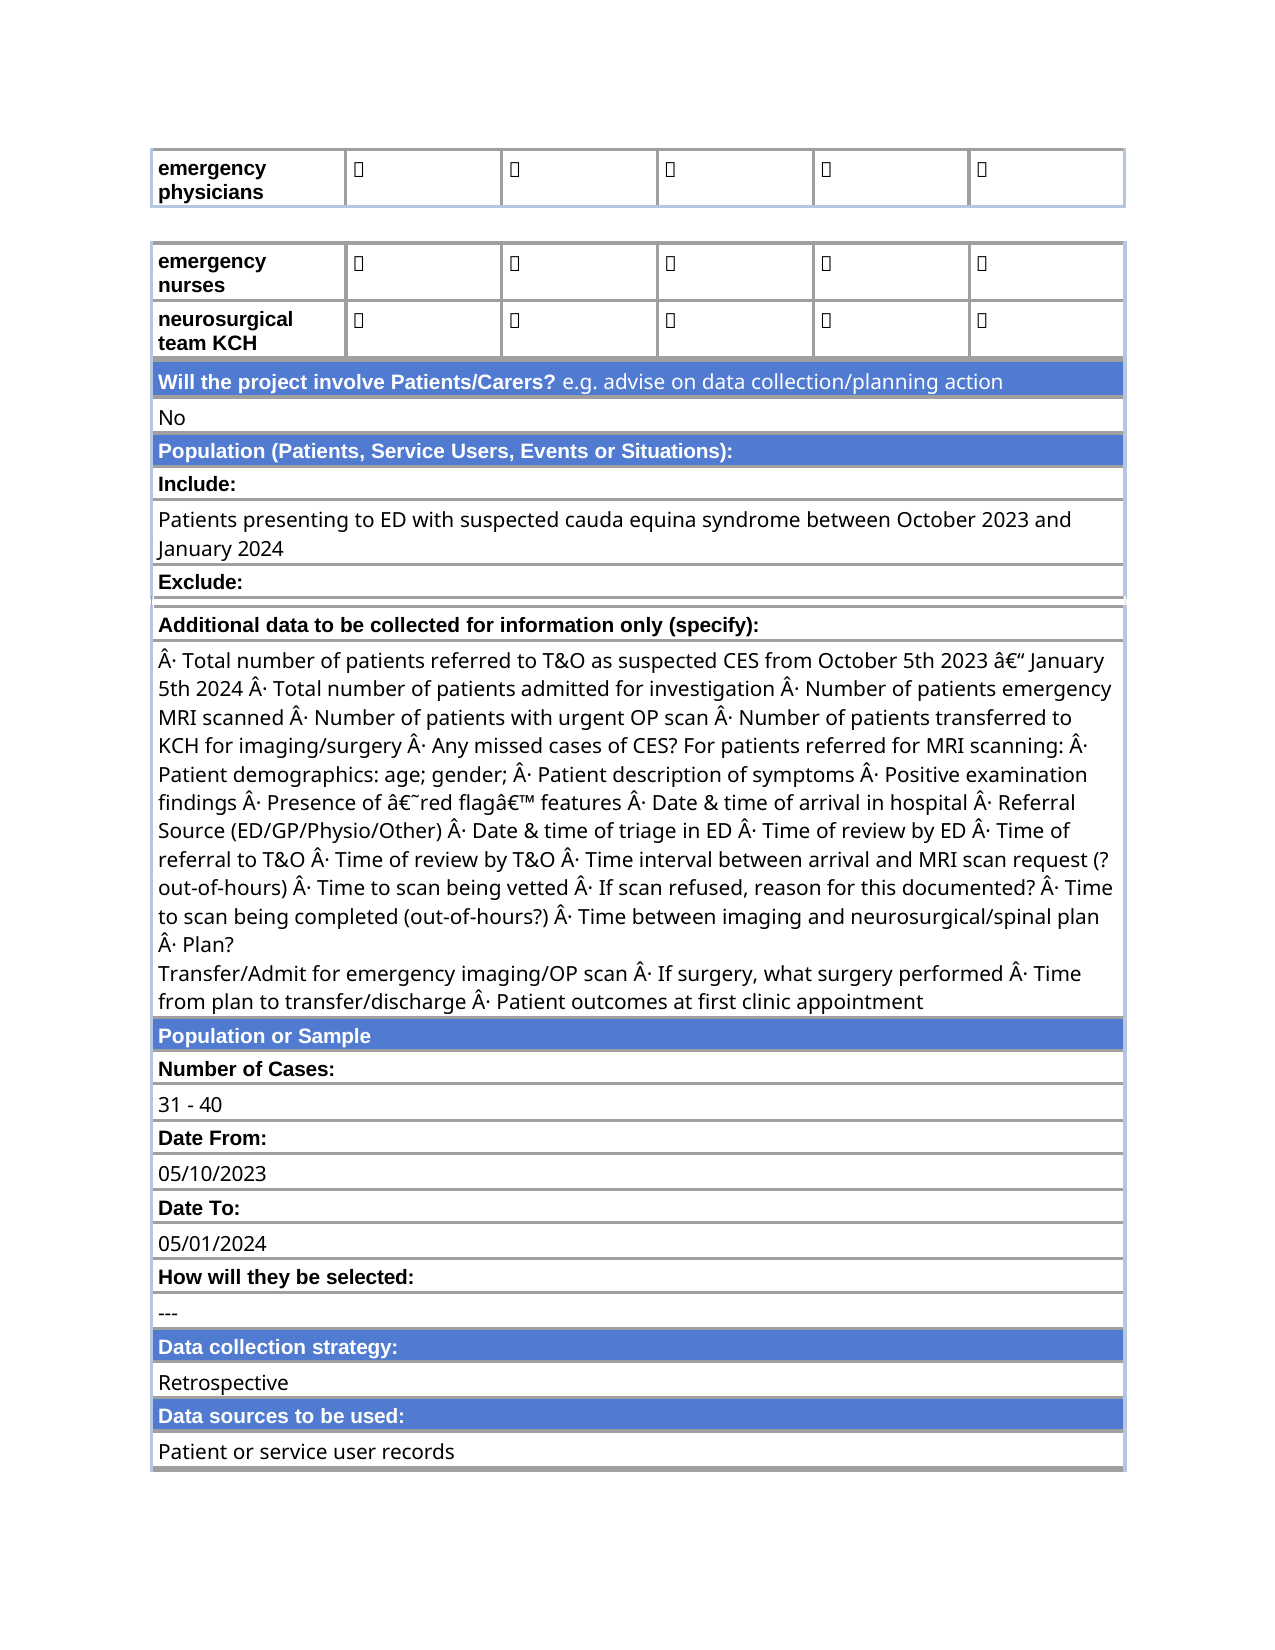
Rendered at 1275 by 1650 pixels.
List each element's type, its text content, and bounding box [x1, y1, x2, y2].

table_header  [815, 245, 968, 299]
table_cell  [659, 151, 812, 205]
table_cell Date To: [153, 1191, 1123, 1221]
table_cell Population (Patients, Service Users, Events or Situations): [153, 435, 1123, 465]
table_cell  [348, 302, 500, 356]
table_cell  [503, 302, 656, 356]
table_cell Additional data to be collected for information only (specify): [153, 605, 1123, 638]
table_cell Exclude: [153, 566, 1123, 596]
table_cell Data sources to be used: [153, 1399, 1123, 1429]
table_cell Â· Total number of patients referred to T&O as suspected CES from October 5th 2023 â€“ January 5th 2024 Â· Total number of patients admitted for investigation Â· Number of patients emergency MRI scanned Â· Number of patients with urgent OP scan Â· Number of patients transferred to KCH for imaging/surgery Â· Any missed cases of CES? For patients referred for MRI scanning: Â· Patient demographics: age; gender; Â· Patient description of symptoms Â· Positive examination findings Â· Presence of â€˜red flagâ€™ features Â· Date & time of arrival in hospital Â· Referral Source (ED/GP/Physio/Other) Â· Date & time of triage in ED Â· Time of review by ED Â· Time of referral to T&O Â· Time of review by T&O Â· Time interval between arrival and MRI scan request (?out-of-hours) Â· Time to scan being vetted Â· If scan refused, reason for this documented? Â· Time to scan being completed (out-of-hours?) Â· Time between imaging and neurosurgical/spinal plan Â· Plan? Transfer/Admit for emergency imaging/OP scan Â· If surgery, what surgery performed Â· Time from plan to transfer/discharge Â· Patient outcomes at first clinic appointment [153, 642, 1123, 1016]
table_cell Patient or service user records [153, 1433, 1123, 1466]
table_cell Include: [153, 468, 1123, 498]
table_cell 05/01/2024 [153, 1224, 1123, 1257]
table_header  [503, 245, 656, 299]
table_header  [971, 245, 1123, 299]
table_cell Retrospective [153, 1363, 1123, 1396]
table_cell Population or Sample [153, 1019, 1123, 1049]
table_cell  [815, 151, 967, 205]
table_cell [152, 596, 1124, 605]
table_header  [348, 245, 500, 299]
table_cell Patients presenting to ED with suspected cauda equina syndrome between October 2023 and January 2024 [153, 501, 1123, 562]
table_cell neurosurgical team KCH [153, 302, 344, 356]
table_cell emergency physicians [153, 151, 344, 205]
table_header emergency nurses [153, 245, 344, 299]
table_cell Data collection strategy: [153, 1330, 1123, 1360]
table_cell --- [153, 1294, 1123, 1327]
table_cell  [971, 302, 1123, 356]
table_cell  [815, 302, 968, 356]
table_cell  [971, 151, 1123, 205]
table_cell Will the project involve Patients/Carers? e.g. advise on data collection/planning action [153, 362, 1123, 395]
table_cell  [659, 302, 812, 356]
table_cell No [153, 399, 1123, 431]
table_cell How will they be selected: [153, 1260, 1123, 1291]
table_cell 05/10/2023 [153, 1155, 1123, 1188]
table_cell Number of Cases: [153, 1052, 1123, 1082]
table_cell 31 - 40 [153, 1085, 1123, 1118]
table_cell Date From: [153, 1122, 1123, 1152]
table_cell  [347, 151, 500, 205]
table_cell  [503, 151, 656, 205]
table_header  [659, 245, 812, 299]
